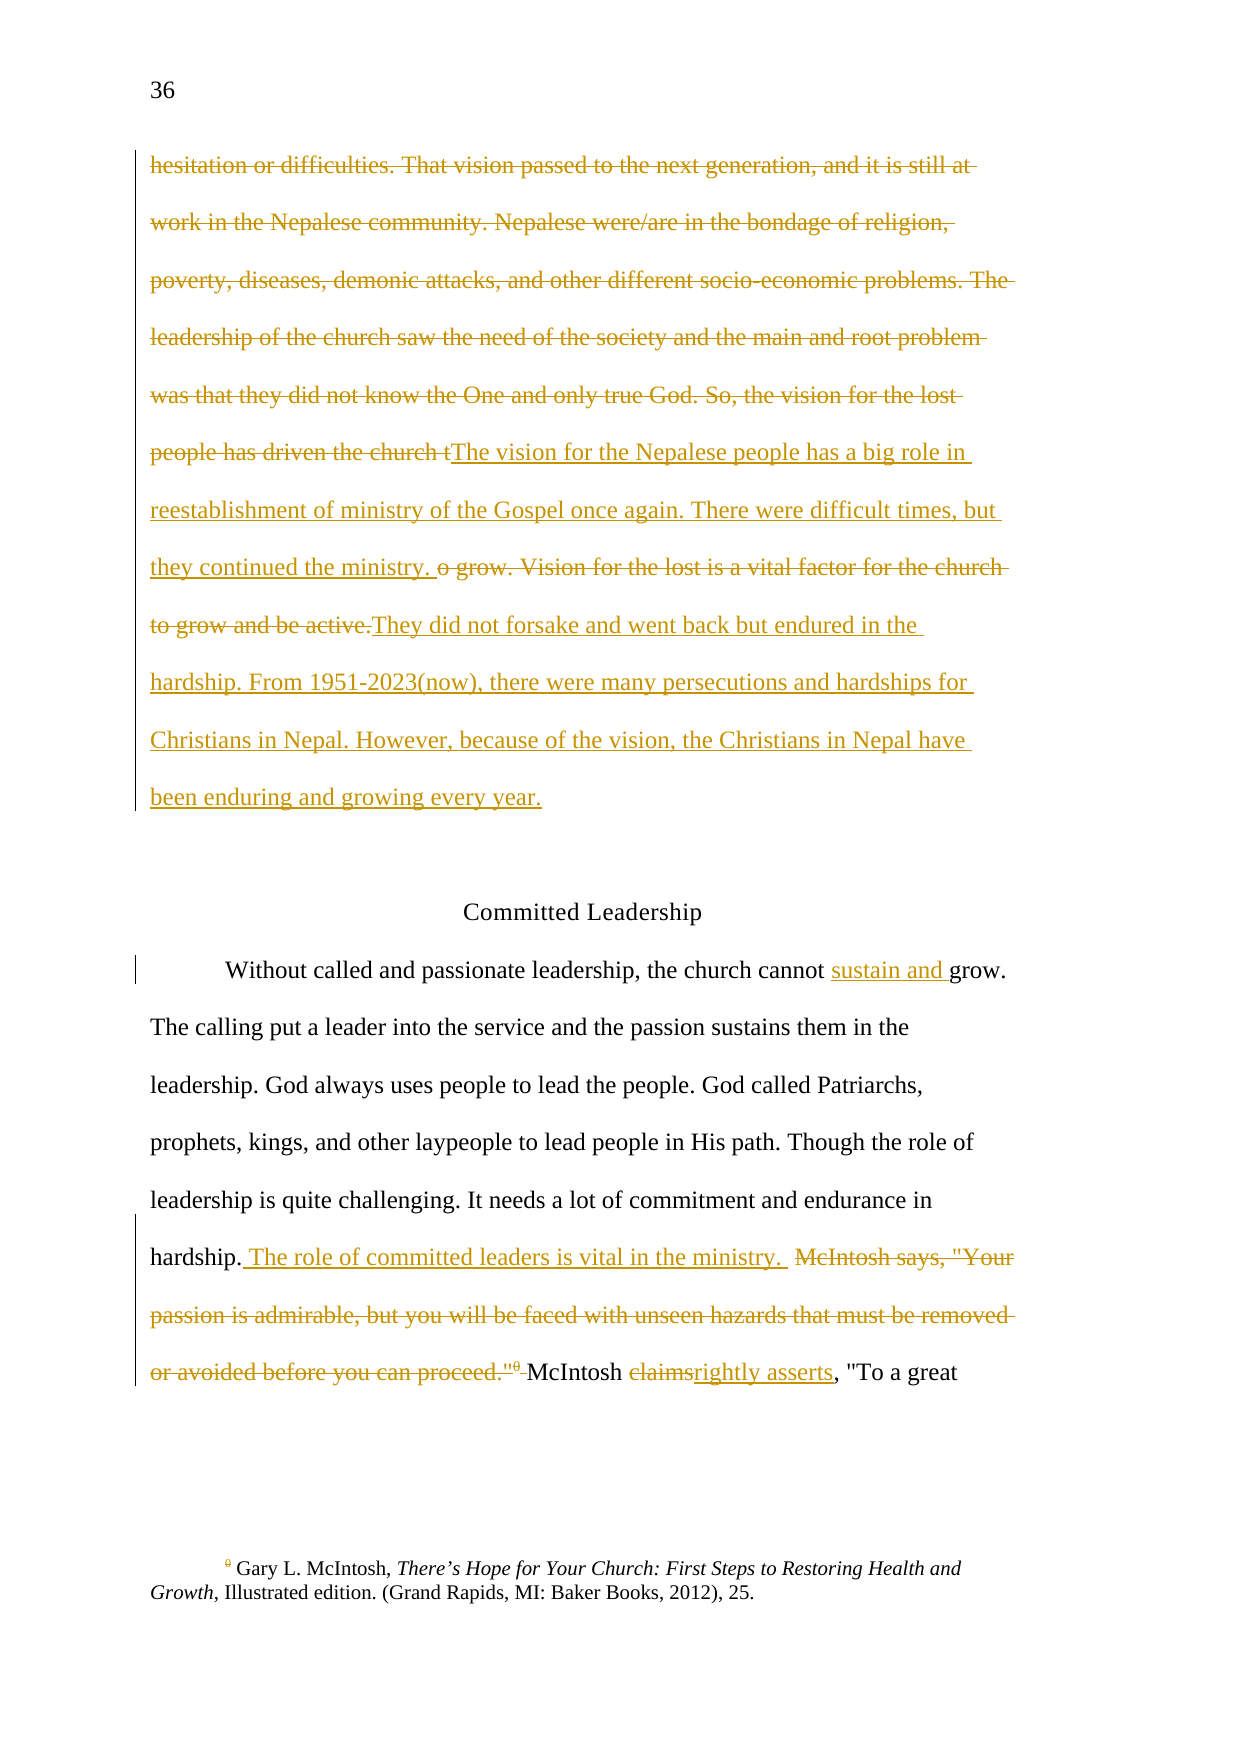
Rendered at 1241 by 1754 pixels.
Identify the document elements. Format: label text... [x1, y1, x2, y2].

subtitle Committed Leadership [150, 897, 1015, 926]
